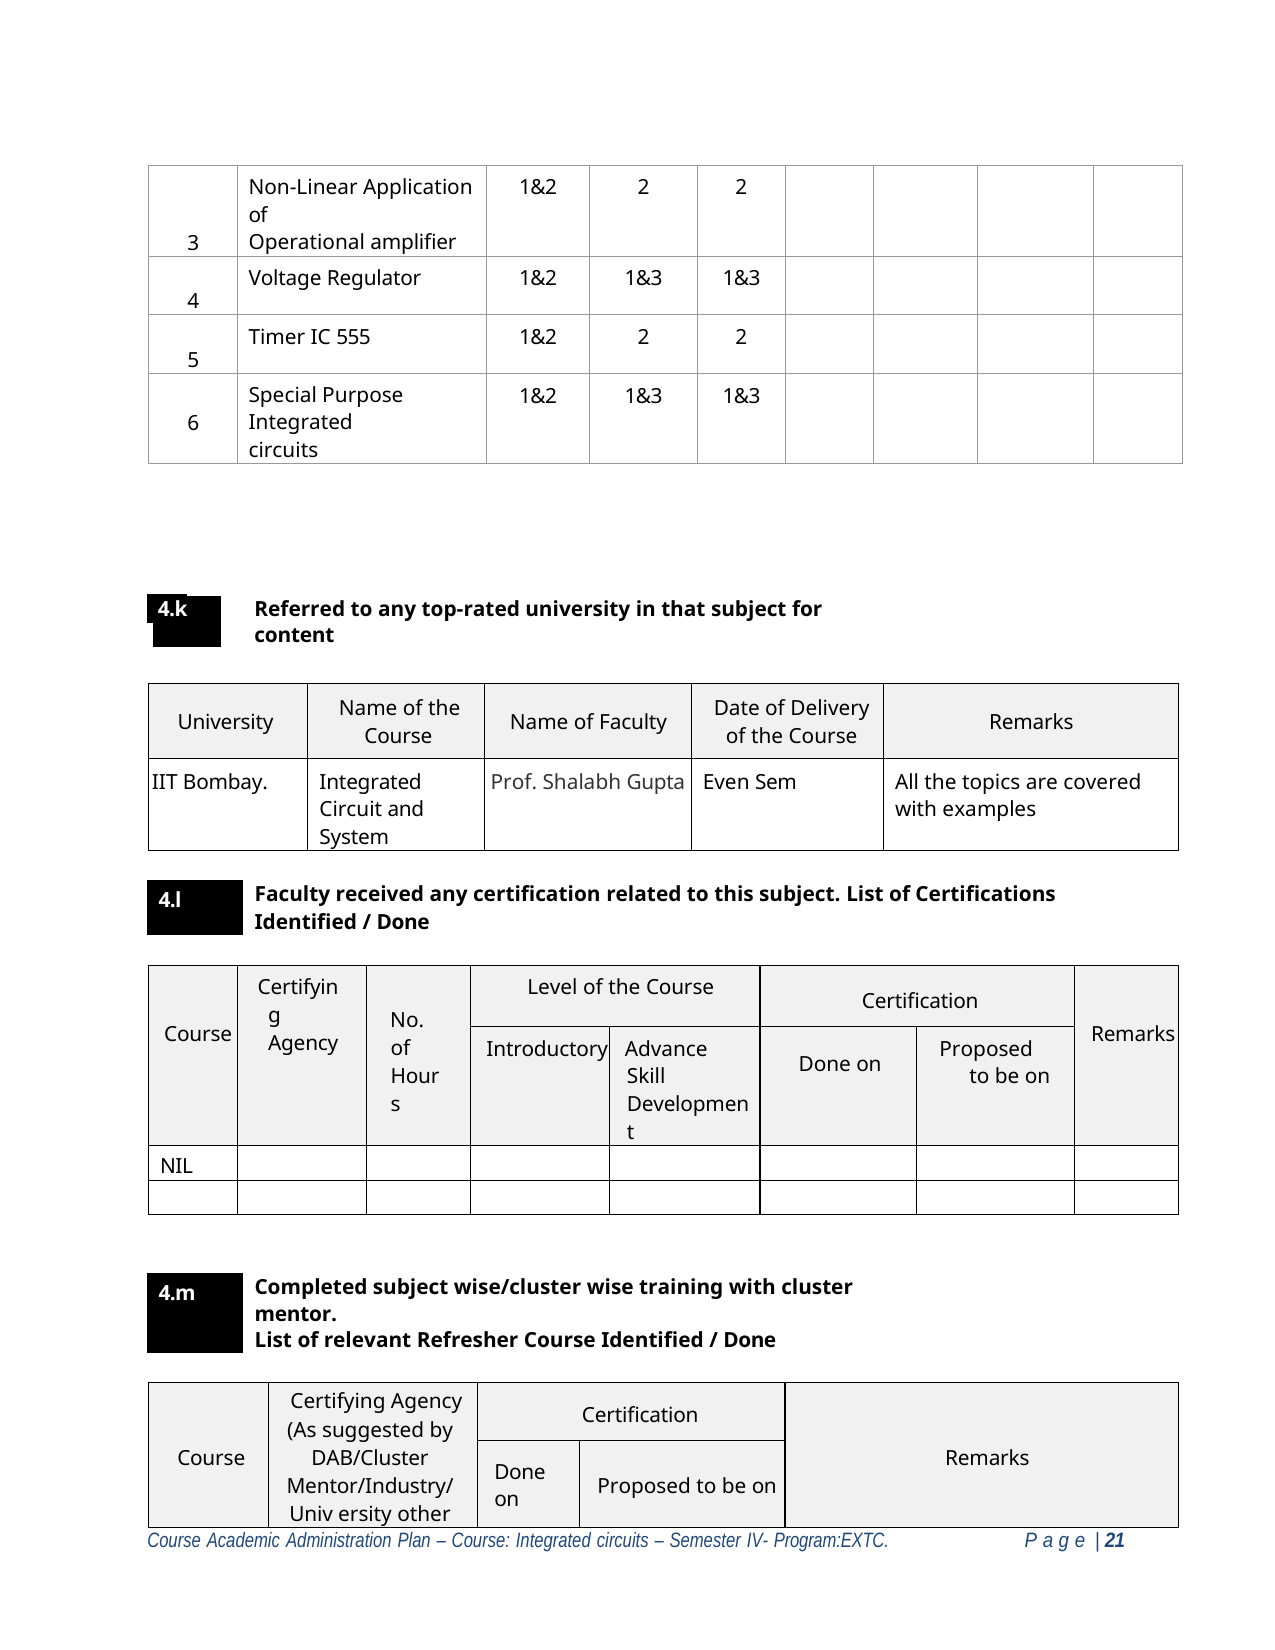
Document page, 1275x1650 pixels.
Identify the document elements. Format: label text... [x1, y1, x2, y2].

table_header Referred to any top-rated university in that subject for content [221, 596, 876, 647]
table_cell [1094, 166, 1182, 256]
table_cell [761, 1181, 916, 1214]
table_header Certification [761, 966, 1074, 1026]
table_cell 1&3 [590, 374, 697, 463]
table_header Course [149, 1383, 268, 1527]
table_cell NIL [149, 1146, 237, 1180]
table_cell [874, 374, 977, 463]
table_cell [786, 374, 873, 463]
table_cell Proposed to be on [580, 1441, 784, 1527]
table_cell 1&3 [698, 374, 785, 463]
table_header 4.l [147, 880, 243, 935]
table_header Certifying Agency (As suggested by DAB/Cluster Mentor/Industry/Univ ersity other than MU) [269, 1383, 477, 1527]
table_cell 1&3 [698, 257, 785, 314]
table_header Completed subject wise/cluster wise training with cluster mentor. List of relevant Refresher Course Identified / Done [243, 1273, 902, 1353]
table_header Certifying Agency [238, 966, 366, 1145]
table_cell 1&3 [590, 257, 697, 314]
table_cell Special Purpose Integrated circuits [238, 374, 486, 463]
table_cell [238, 1146, 366, 1180]
table_cell [786, 315, 873, 373]
table_cell Proposed to be on [917, 1027, 1074, 1145]
table_cell [917, 1181, 1074, 1214]
table_cell 6 [149, 374, 237, 463]
table_cell Done on [761, 1027, 916, 1145]
table_cell Timer IC 555 [238, 315, 486, 373]
table_header 4.k [153, 596, 221, 647]
table_cell 2 [698, 166, 785, 256]
table_cell Integrated Circuit and System [308, 759, 484, 850]
table_cell [786, 257, 873, 314]
table_header Remarks [1075, 966, 1178, 1145]
table_cell All the topics are covered with examples [884, 759, 1178, 850]
table_cell Non-Linear Application of Operational amplifier [238, 166, 486, 256]
table_cell IIT Bombay. [149, 759, 307, 850]
table_cell [610, 1146, 759, 1180]
table_header Remarks [884, 684, 1178, 758]
table_cell 1&2 [487, 374, 589, 463]
table_cell [874, 315, 977, 373]
table_cell [761, 1146, 916, 1180]
table_cell Introductory [471, 1027, 609, 1145]
table_cell 2 [590, 315, 697, 373]
table_cell [1094, 257, 1182, 314]
table_cell [1075, 1181, 1178, 1214]
table_header No. of Hours [367, 966, 470, 1145]
table_cell [874, 166, 977, 256]
table_header 4.m [147, 1273, 243, 1353]
table_cell [978, 315, 1093, 373]
table_cell [610, 1181, 759, 1214]
table_header Date of Delivery of the Course [692, 684, 883, 758]
table_cell 1&2 [487, 166, 589, 256]
table_cell 3 [149, 166, 237, 256]
table_cell [874, 257, 977, 314]
table_cell Advance Skill Development [610, 1027, 759, 1145]
table_header Faculty received any certification related to this subject. List of Certifications Identified / Done [243, 880, 1124, 935]
table_cell [238, 1181, 366, 1214]
table_cell [786, 166, 873, 256]
table_cell 4 [149, 257, 237, 314]
table_header University [149, 684, 307, 758]
table_cell [978, 374, 1093, 463]
table_cell [367, 1181, 470, 1214]
table_cell [471, 1181, 609, 1214]
table_cell [978, 257, 1093, 314]
table_cell Even Sem [692, 759, 883, 850]
table_header Course [149, 966, 237, 1145]
table_cell [1094, 374, 1182, 463]
table_header Remarks [786, 1383, 1178, 1527]
table_header Level of the Course [471, 966, 759, 1026]
table_cell Voltage Regulator [238, 257, 486, 314]
table_cell 2 [698, 315, 785, 373]
table_cell 1&2 [487, 257, 589, 314]
table_header Name of Faculty [485, 684, 691, 758]
table_cell 2 [590, 166, 697, 256]
table_cell Done on [478, 1441, 579, 1527]
table_cell [367, 1146, 470, 1180]
table_header Name of the Course [308, 684, 484, 758]
table_cell [1094, 315, 1182, 373]
table_cell [471, 1146, 609, 1180]
table_header Certification [478, 1383, 784, 1440]
table_cell [149, 1181, 237, 1214]
table_cell 1&2 [487, 315, 589, 373]
table_cell [917, 1146, 1074, 1180]
table_cell [1075, 1146, 1178, 1180]
table_cell Prof. Shalabh Gupta [485, 759, 691, 850]
table_cell 5 [149, 315, 237, 373]
table_cell [978, 166, 1093, 256]
